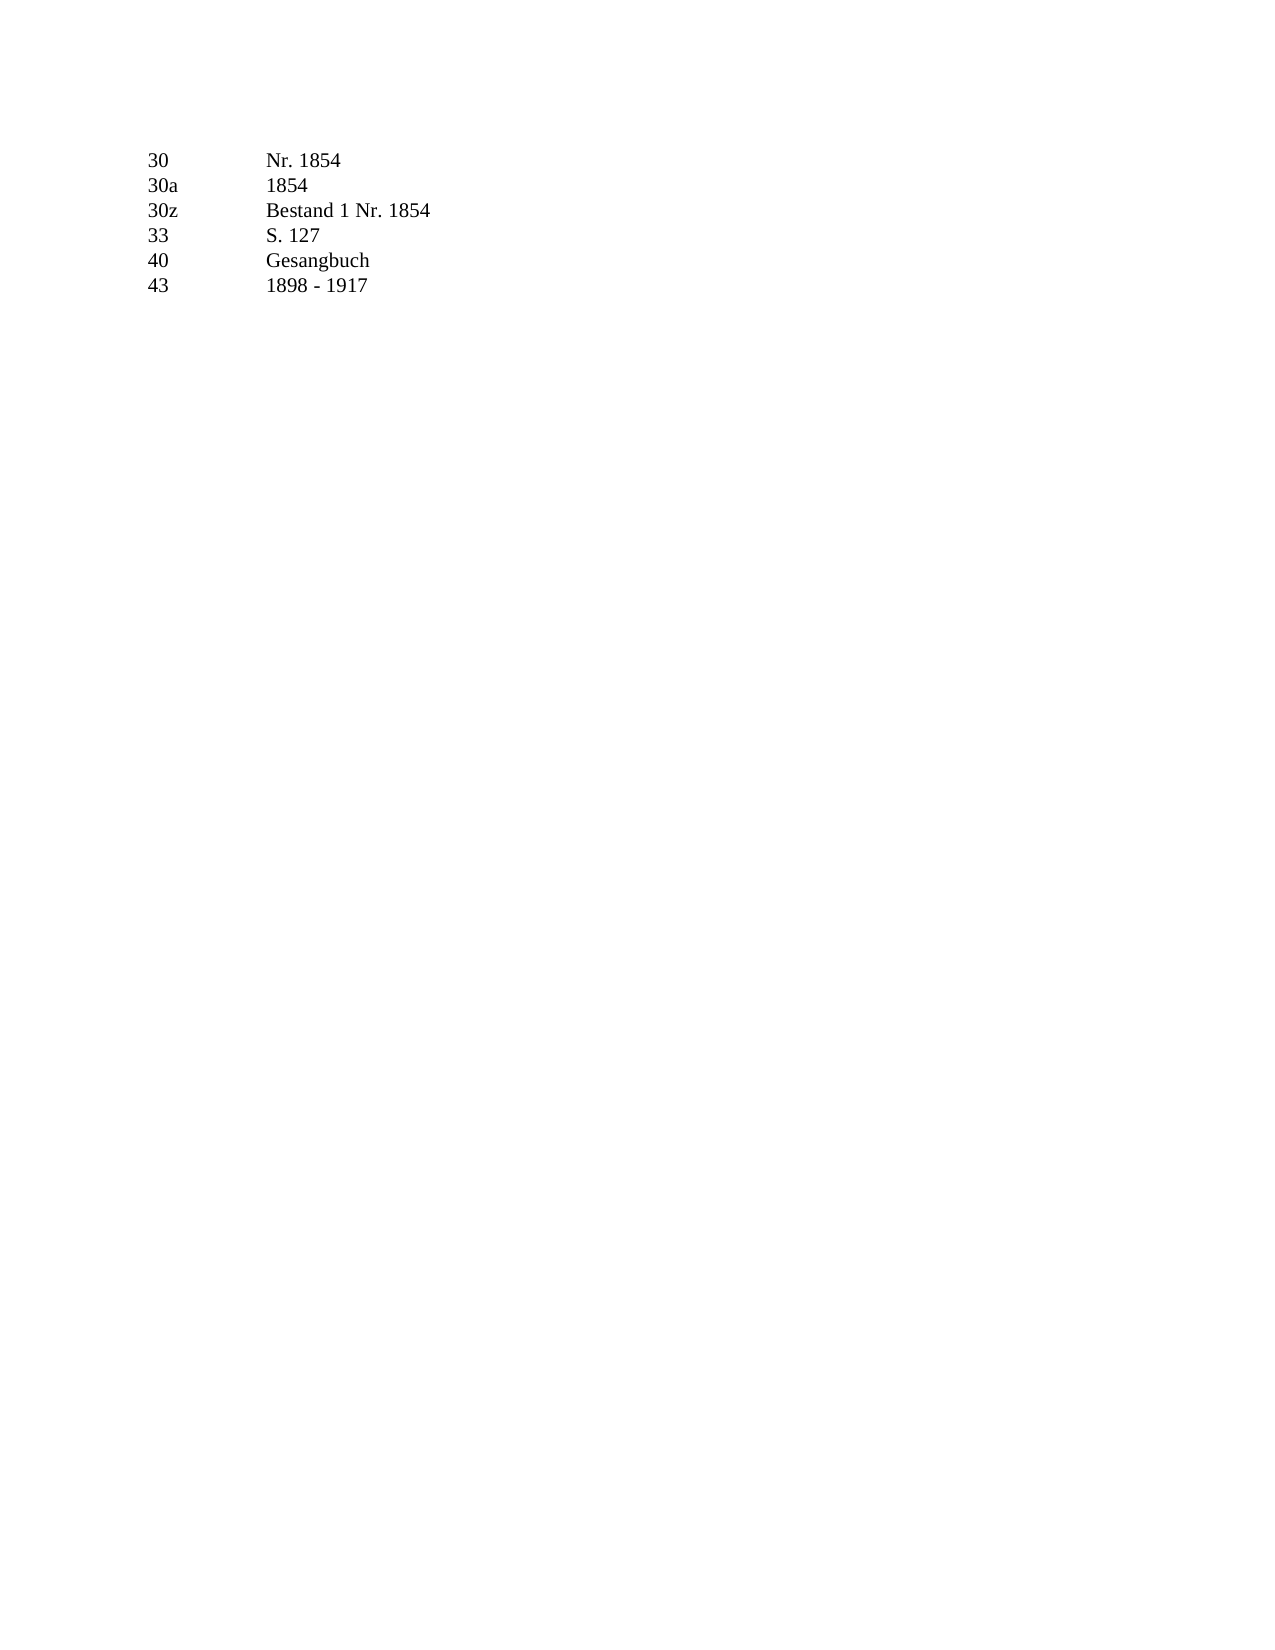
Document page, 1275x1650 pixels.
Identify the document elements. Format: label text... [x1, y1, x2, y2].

text 30 Nr. 1854 [148, 148, 1127, 173]
text 43 1898 - 1917 [148, 273, 1127, 298]
text 30a 1854 [148, 173, 1127, 198]
text 33 S. 127 [148, 223, 1127, 248]
text 40 s[Gesangbuch]s [148, 248, 1127, 273]
text 30z Bestand 1 Nr. 1854 [148, 198, 1127, 223]
